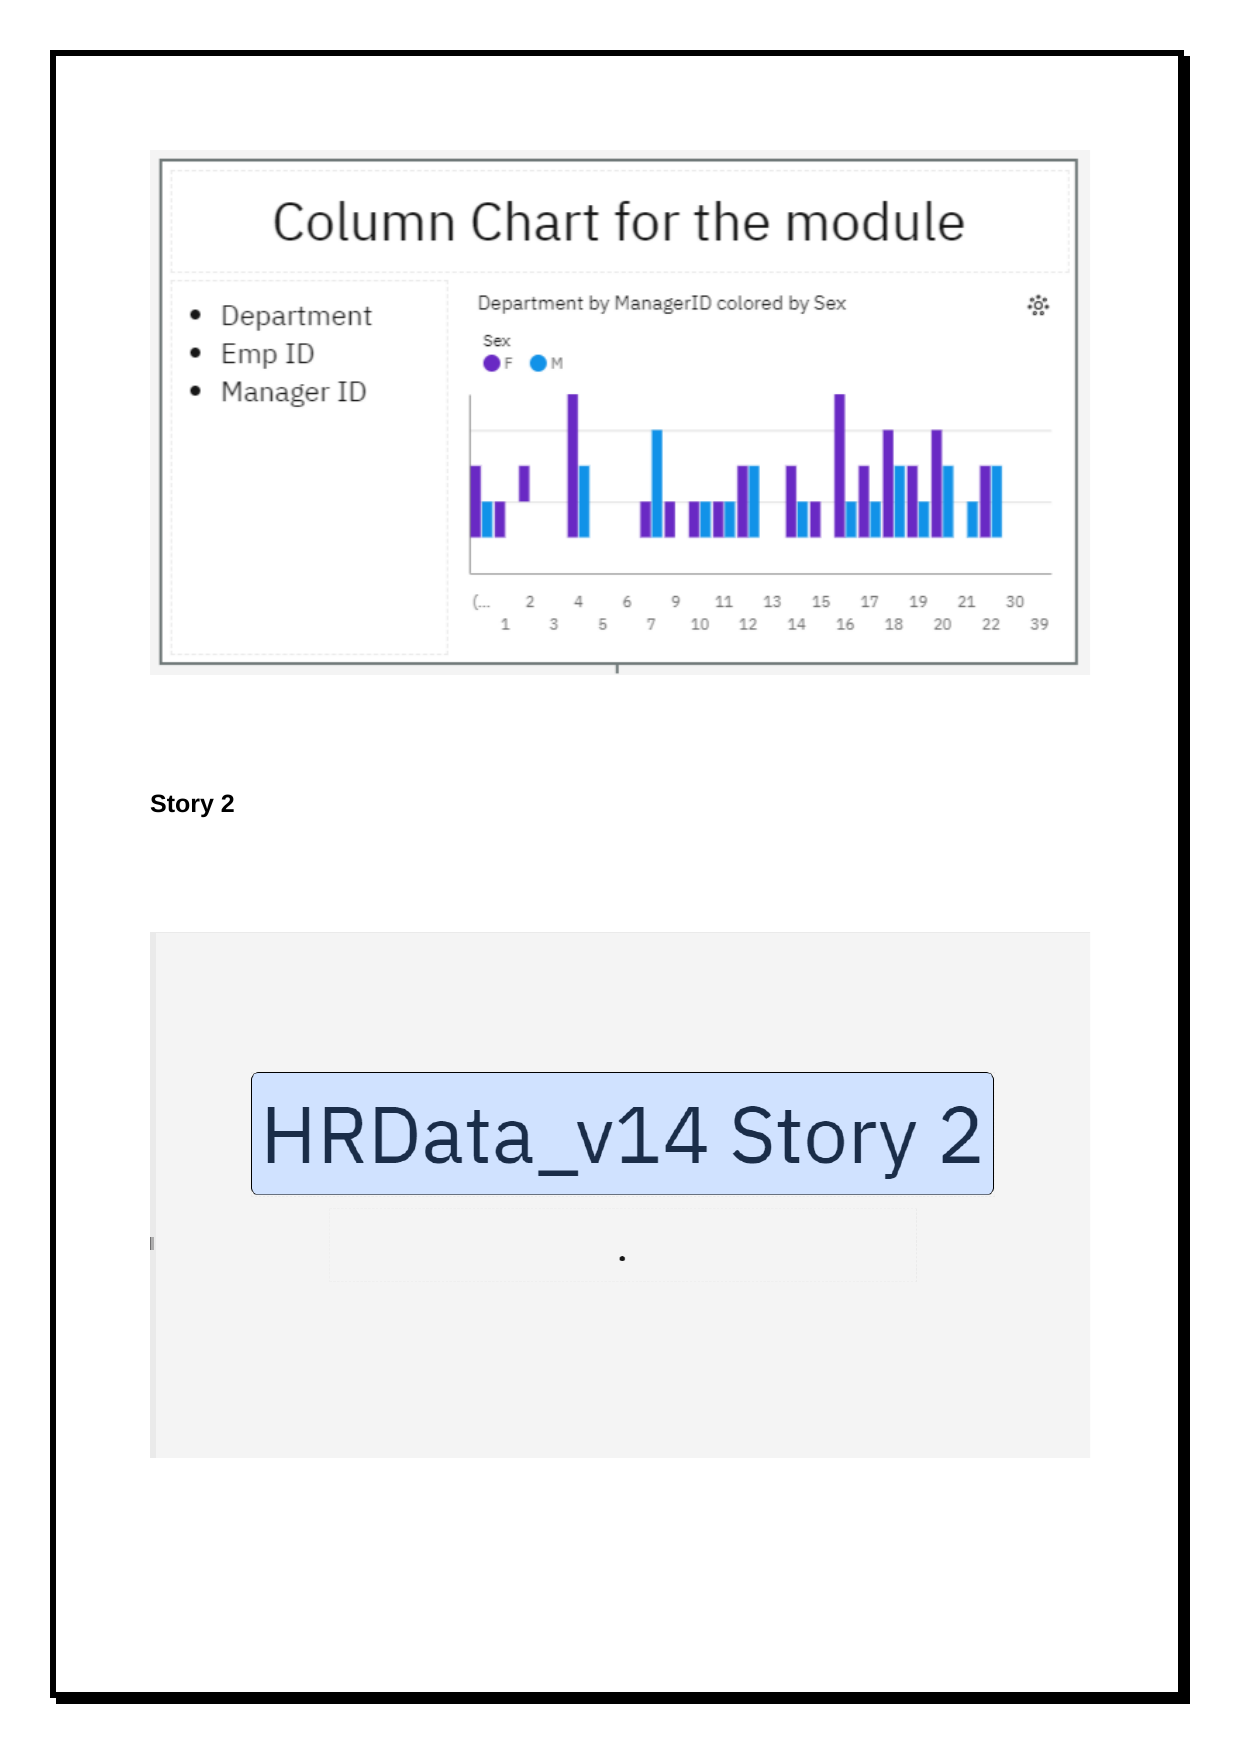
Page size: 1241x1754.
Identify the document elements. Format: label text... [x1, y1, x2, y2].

picture [150, 932, 1091, 1458]
picture [150, 150, 1091, 675]
text Story 2 [150, 789, 1084, 818]
